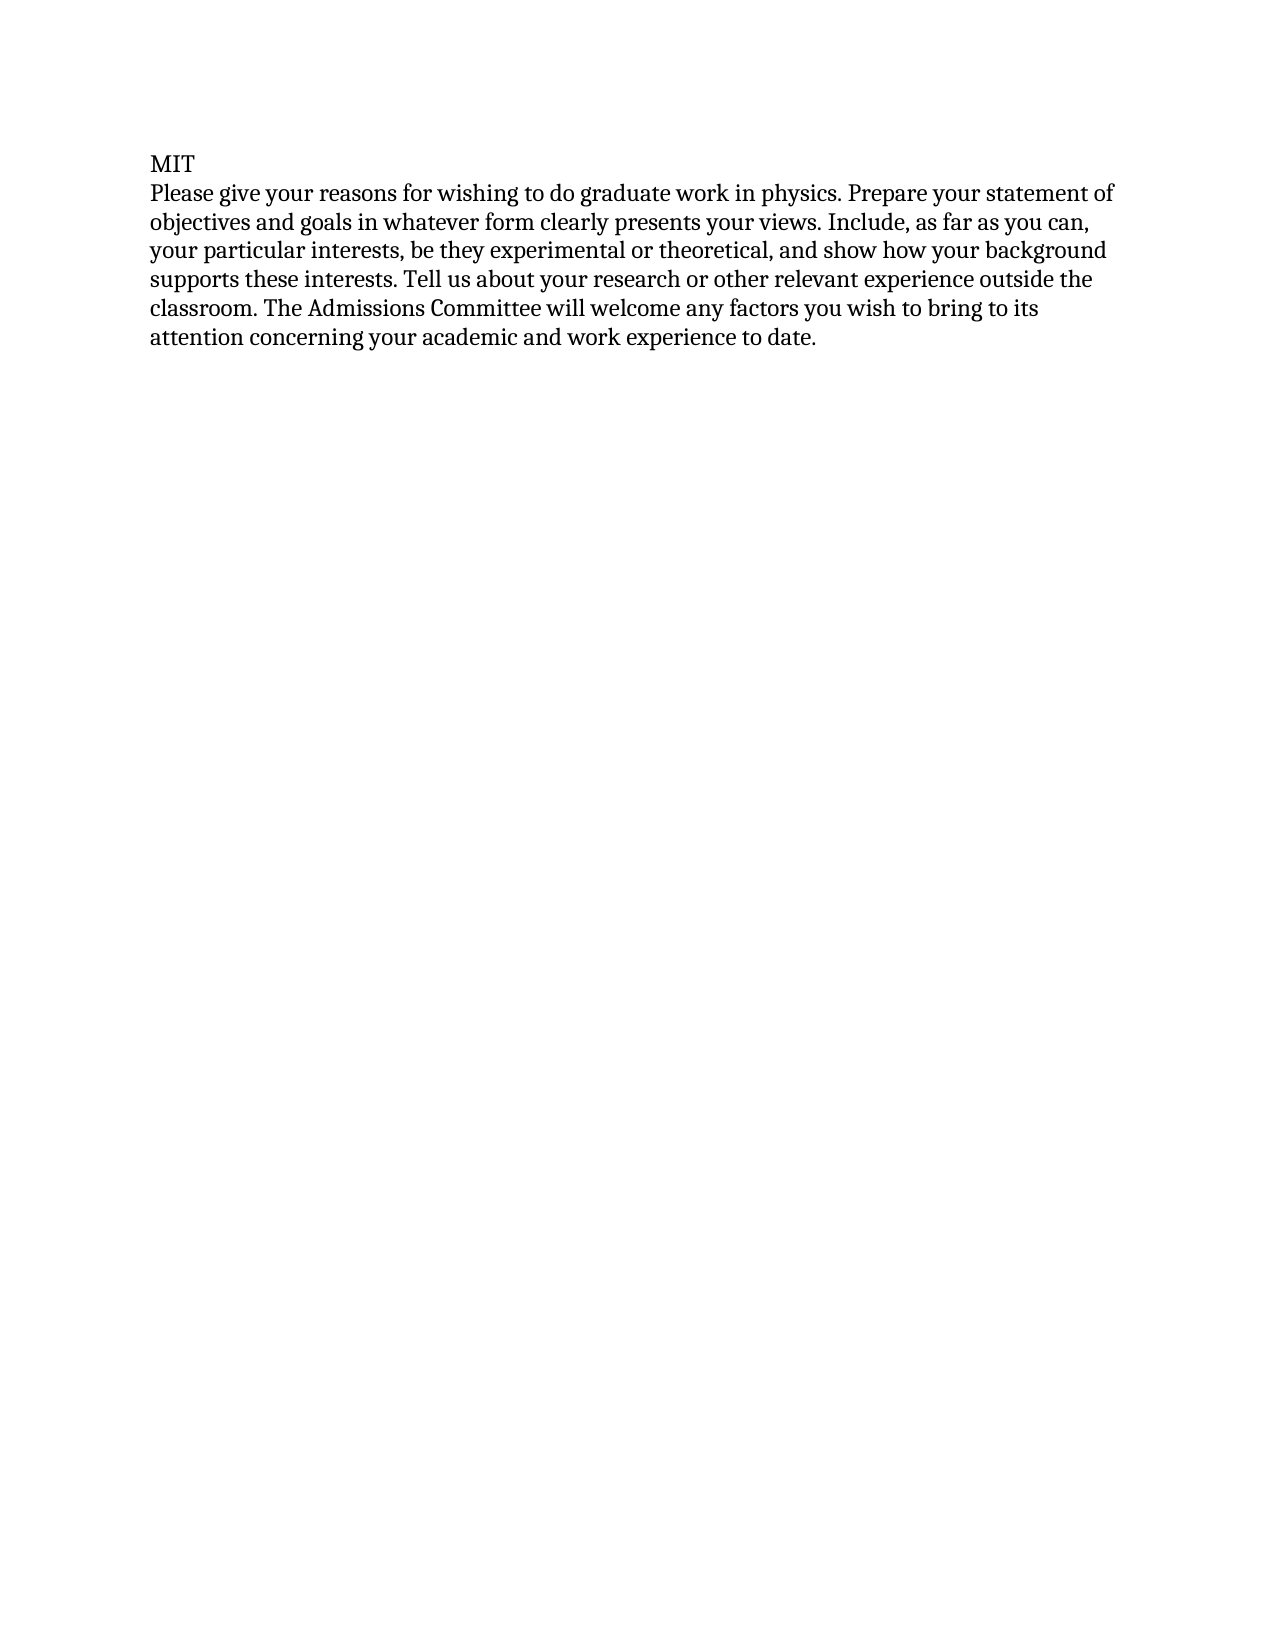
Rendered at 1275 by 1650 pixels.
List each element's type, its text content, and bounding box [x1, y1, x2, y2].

text MIT [150, 150, 1125, 179]
text Please give your reasons for wishing to do graduate work in physics. Prepare your statement of objectives and goals in whatever form clearly presents your views. Include, as far as you can, your particular interests, be they experimental or theoretical, and show how your background supports these interests. Tell us about your research or other relevant experience outside the classroom. The Admissions Committee will welcome any factors you wish to bring to its attention concerning your academic and work experience to date. [150, 179, 1125, 351]
